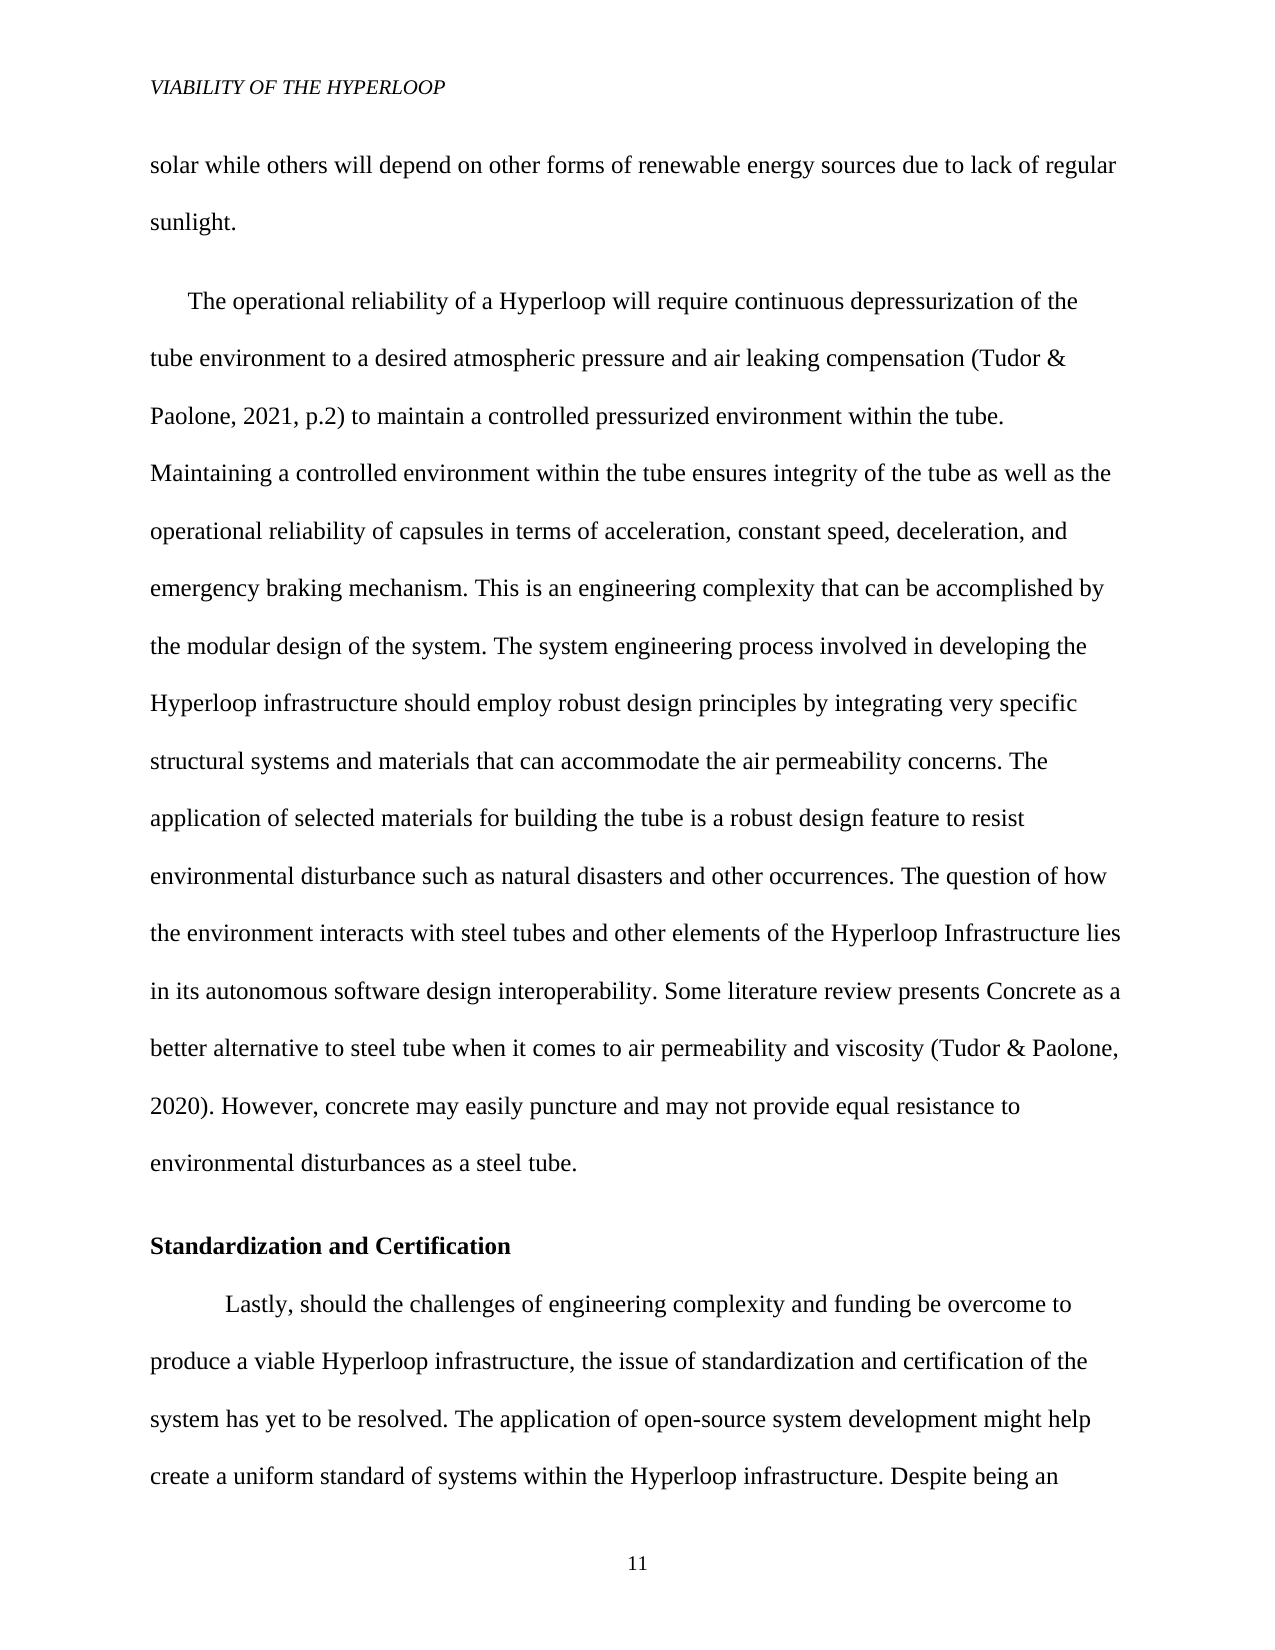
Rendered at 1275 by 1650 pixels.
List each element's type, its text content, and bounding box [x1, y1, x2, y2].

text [150, 150, 1125, 236]
subtitle Standardization and Certification [150, 1231, 1125, 1259]
text The operational reliability of a Hyperloop will require continuous depressurization of the tube environment to a desired atmospheric pressure and air leaking compensation (Tudor & Paolone, 2021, p.2) to maintain a controlled pressurized environment within the tube. Maintaining a controlled environment within the tube ensures integrity of the tube as well as the operational reliability of capsules in terms of acceleration, constant speed, deceleration, and emergency braking mechanism. This is an engineering complexity that can be accomplished by the modular design of the system. The system engineering process involved in developing the Hyperloop infrastructure should employ robust design principles by integrating very specific structural systems and materials that can accommodate the air permeability concerns. The application of selected materials for building the tube is a robust design feature to resist environmental disturbance such as natural disasters and other occurrences. The question of how the environment interacts with steel tubes and other elements of the Hyperloop Infrastructure lies in its autonomous software design interoperability. Some literature review presents Concrete as a better alternative to steel tube when it comes to air permeability and viscosity (Tudor & Paolone, 2020). However, concrete may easily puncture and may not provide equal resistance to environmental disturbances as a steel tube. [150, 286, 1125, 1177]
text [150, 1289, 1125, 1490]
